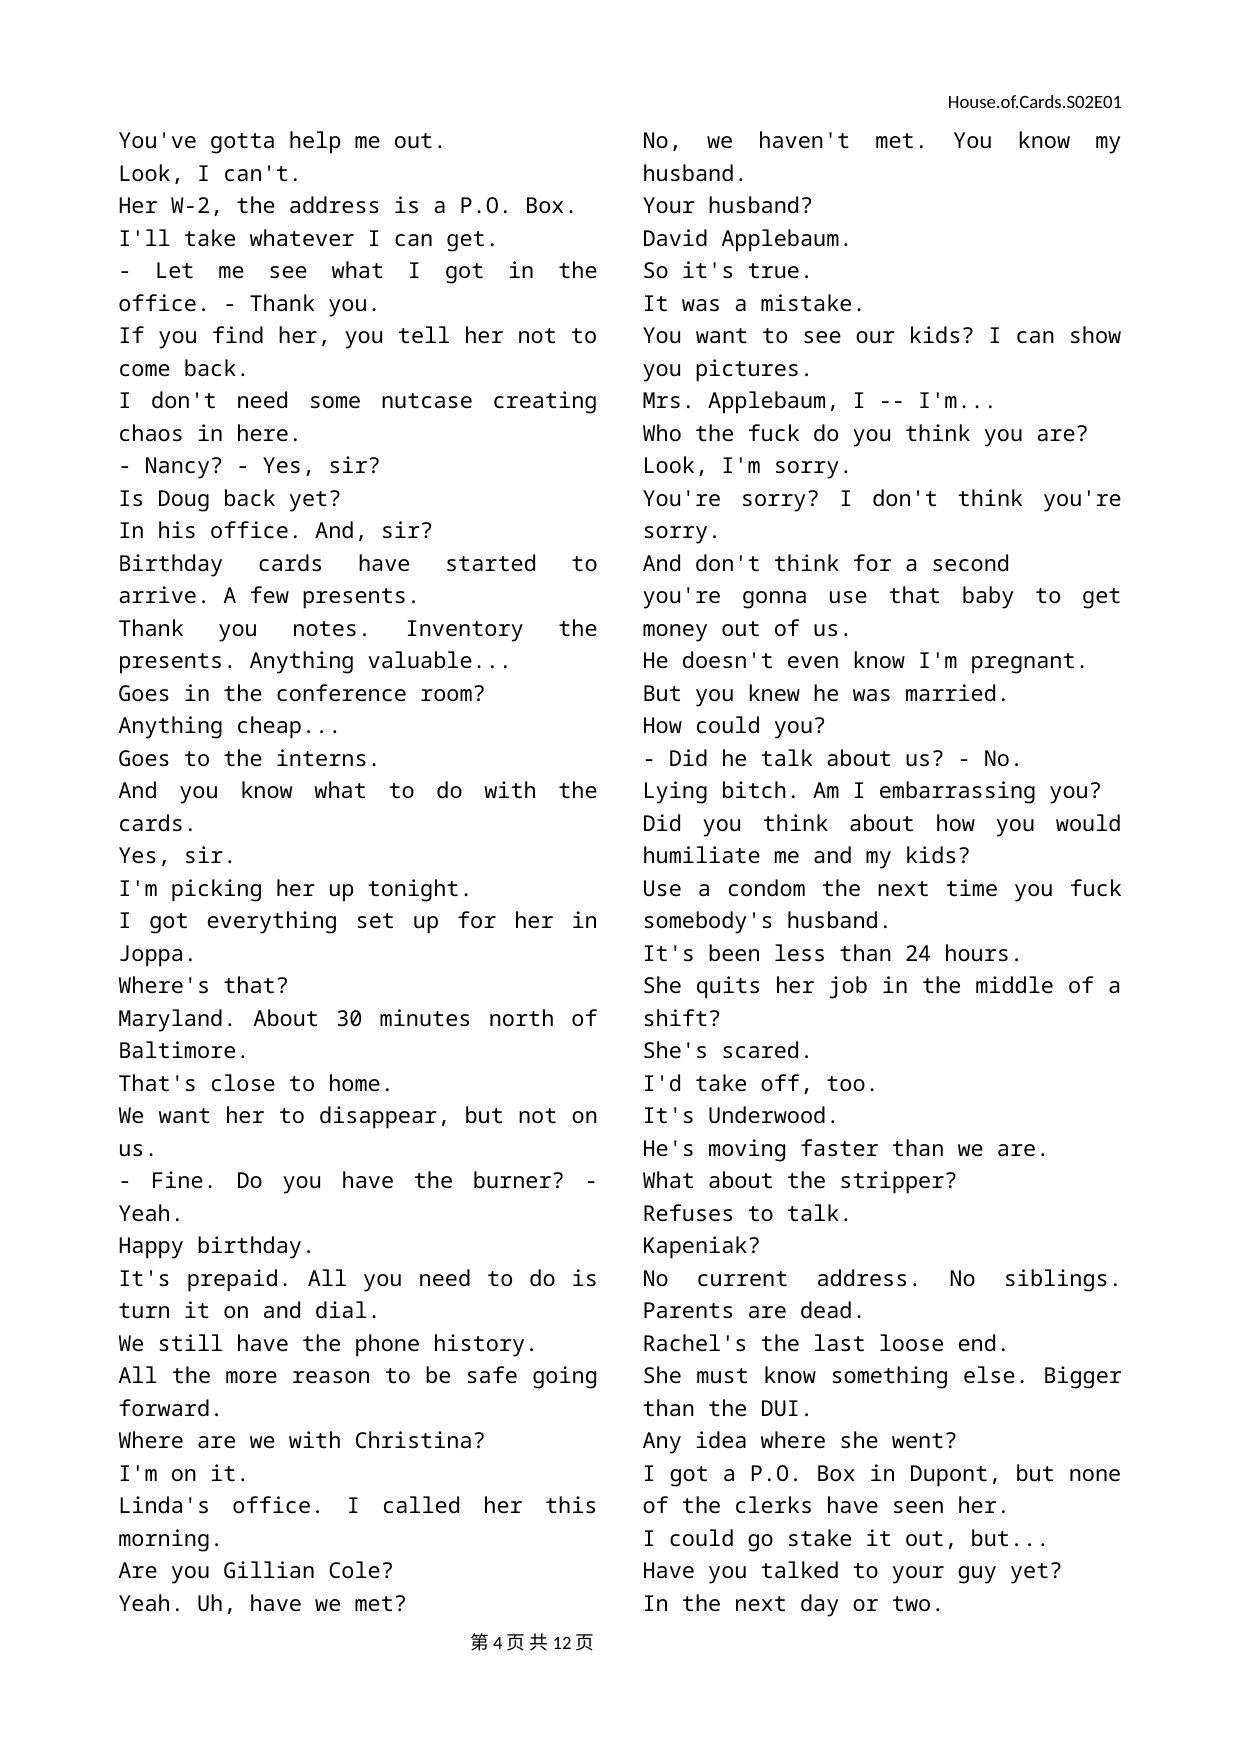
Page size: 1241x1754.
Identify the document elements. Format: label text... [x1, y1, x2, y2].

text Have you talked to your guy yet? [642, 1554, 1122, 1587]
text What about the stripper? [642, 1164, 1122, 1197]
text - Let me see what I got in the office. - Thank you. [118, 254, 598, 319]
text Yes, sir. [118, 839, 598, 872]
text And don't think for a second [642, 547, 1122, 579]
text We still have the phone history. [118, 1327, 598, 1359]
text - Nancy? - Yes, sir? [118, 449, 598, 482]
text Linda's office. I called her this morning. [118, 1489, 598, 1554]
text She must know something else. Bigger than the DUI. [642, 1359, 1122, 1424]
text Use a condom the next time you fuck somebody's husband. [642, 872, 1122, 937]
text It's prepaid. All you need to do is turn it on and dial. [118, 1262, 598, 1327]
text Happy birthday. [118, 1229, 598, 1262]
text In his office. And, sir? [118, 514, 598, 547]
text It's been less than 24 hours. [642, 937, 1122, 969]
text He doesn't even know I'm pregnant. [642, 644, 1122, 677]
text I don't need some nutcase creating chaos in here. [118, 384, 598, 449]
text And you know what to do with the cards. [118, 774, 598, 839]
text Goes to the interns. [118, 742, 598, 774]
text I'm on it. [118, 1457, 598, 1489]
text Your husband? [642, 189, 1122, 222]
text Look, I can't. [118, 157, 598, 189]
text Thank you notes. Inventory the presents. Anything valuable... [118, 612, 598, 677]
text If you find her, you tell her not to come back. [118, 319, 598, 384]
text Any idea where she went? [642, 1424, 1122, 1457]
text That's close to home. [118, 1067, 598, 1099]
text Who the fuck do you think you are? [642, 417, 1122, 449]
text Her W-2, the address is a P.O. Box. [118, 189, 598, 222]
text - Fine. Do you have the burner? - Yeah. [118, 1164, 598, 1229]
text I'd take off, too. [642, 1067, 1122, 1099]
text We want her to disappear, but not on us. [118, 1099, 598, 1164]
text - Did he talk about us? - No. [642, 742, 1122, 774]
text Where are we with Christina? [118, 1424, 598, 1457]
text I'm picking her up tonight. [118, 872, 598, 904]
text But you knew he was married. [642, 677, 1122, 709]
text Where's that? [118, 969, 598, 1002]
text Lying bitch. Am I embarrassing you? [642, 774, 1122, 807]
text He's moving faster than we are. [642, 1132, 1122, 1164]
text Rachel's the last loose end. [642, 1327, 1122, 1359]
text David Applebaum. [642, 222, 1122, 254]
text Refuses to talk. [642, 1197, 1122, 1229]
text Maryland. About 30 minutes north of Baltimore. [118, 1002, 598, 1067]
text She quits her job in the middle of a shift? [642, 969, 1122, 1034]
text You're sorry? I don't think you're sorry. [642, 482, 1122, 547]
text No, we haven't met. You know my husband. [642, 124, 1122, 189]
text You want to see our kids? I can show you pictures. [642, 319, 1122, 384]
text I could go stake it out, but... [642, 1522, 1122, 1554]
text How could you? [642, 709, 1122, 742]
text It's Underwood. [642, 1099, 1122, 1132]
text I got a P.O. Box in Dupont, but none of the clerks have seen her. [642, 1457, 1122, 1522]
text I'll take whatever I can get. [118, 222, 598, 254]
text Anything cheap... [118, 709, 598, 742]
text Is Doug back yet? [118, 482, 598, 514]
text You've gotta help me out. [118, 124, 598, 157]
text you're gonna use that baby to get money out of us. [642, 579, 1122, 644]
text Birthday cards have started to arrive. A few presents. [118, 547, 598, 612]
text No current address. No siblings. Parents are dead. [642, 1262, 1122, 1327]
text Mrs. Applebaum, I -- I'm... [642, 384, 1122, 417]
text She's scared. [642, 1034, 1122, 1067]
text In the next day or two. [642, 1587, 1122, 1619]
text I got everything set up for her in Joppa. [118, 904, 598, 969]
text Goes in the conference room? [118, 677, 598, 709]
text Look, I'm sorry. [642, 449, 1122, 482]
text Did you think about how you would humiliate me and my kids? [642, 807, 1122, 872]
text So it's true. [642, 254, 1122, 287]
text It was a mistake. [642, 287, 1122, 319]
text All the more reason to be safe going forward. [118, 1359, 598, 1424]
text Are you Gillian Cole? [118, 1554, 598, 1587]
text Kapeniak? [642, 1229, 1122, 1262]
text Yeah. Uh, have we met? [118, 1587, 598, 1619]
